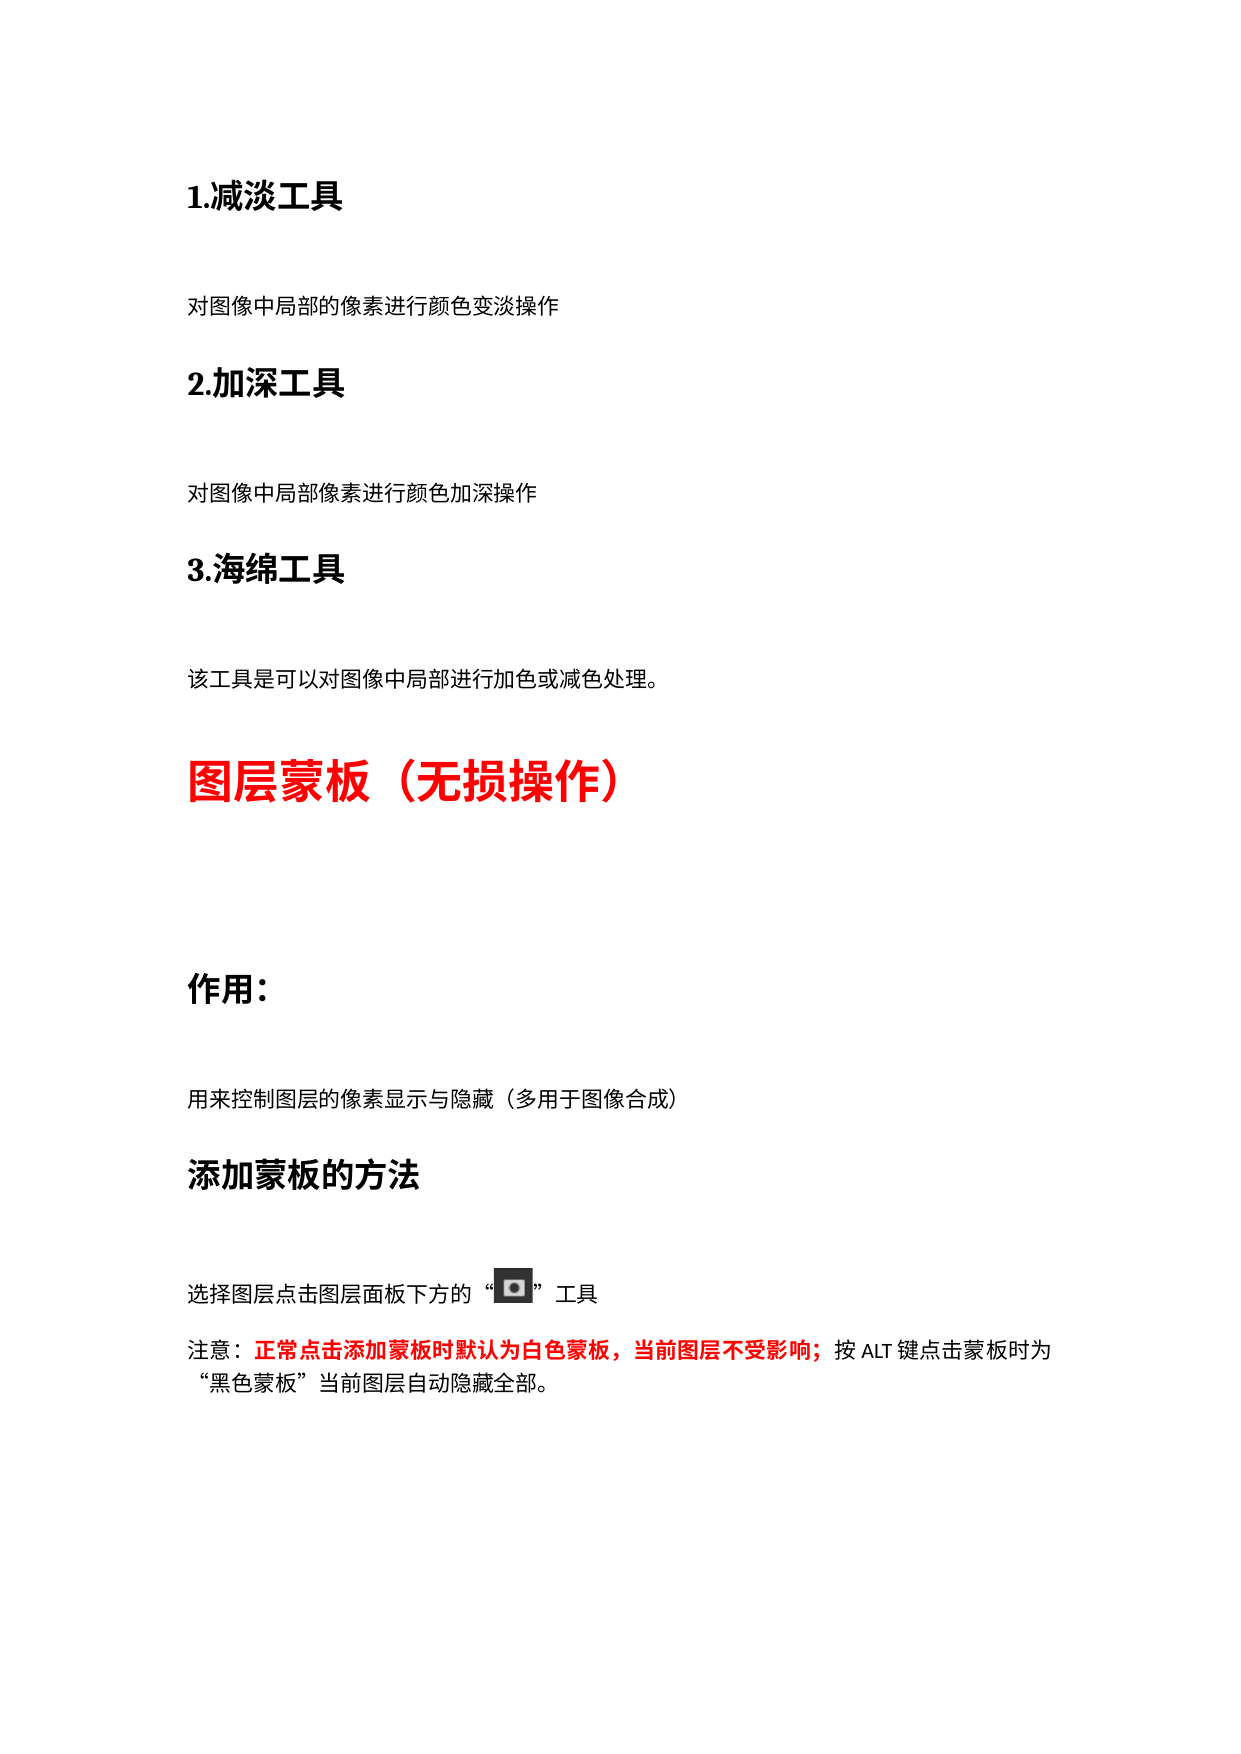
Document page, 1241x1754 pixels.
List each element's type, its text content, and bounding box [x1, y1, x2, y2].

text 该工具是可以对图像中局部进行加色或减色处理。 [187, 661, 1053, 694]
subtitle 减淡工具 [187, 162, 1053, 227]
subtitle 加深工具 [187, 348, 1053, 413]
text 对图像中局部像素进行颜色加深操作 [187, 475, 1053, 508]
subtitle 添加蒙板的方法 [187, 1141, 1053, 1206]
text 对图像中局部的像素进行颜色变淡操作 [187, 289, 1053, 321]
picture [493, 1268, 533, 1303]
text 用来控制图层的像素显示与隐藏（多用于图像合成） [187, 1081, 1053, 1114]
text 选择图层点击图层面板下方的“”工具 注意：正常点击添加蒙板时默认为白色蒙板，当前图层不受影响；按ALT键点击蒙板时为“黑色蒙板”当前图层自动隐藏全部。 [187, 1268, 1053, 1398]
subtitle 海绵工具 [187, 535, 1053, 600]
subtitle 作用： [187, 954, 1053, 1019]
subtitle 图层蒙板（无损操作） [187, 729, 1053, 827]
